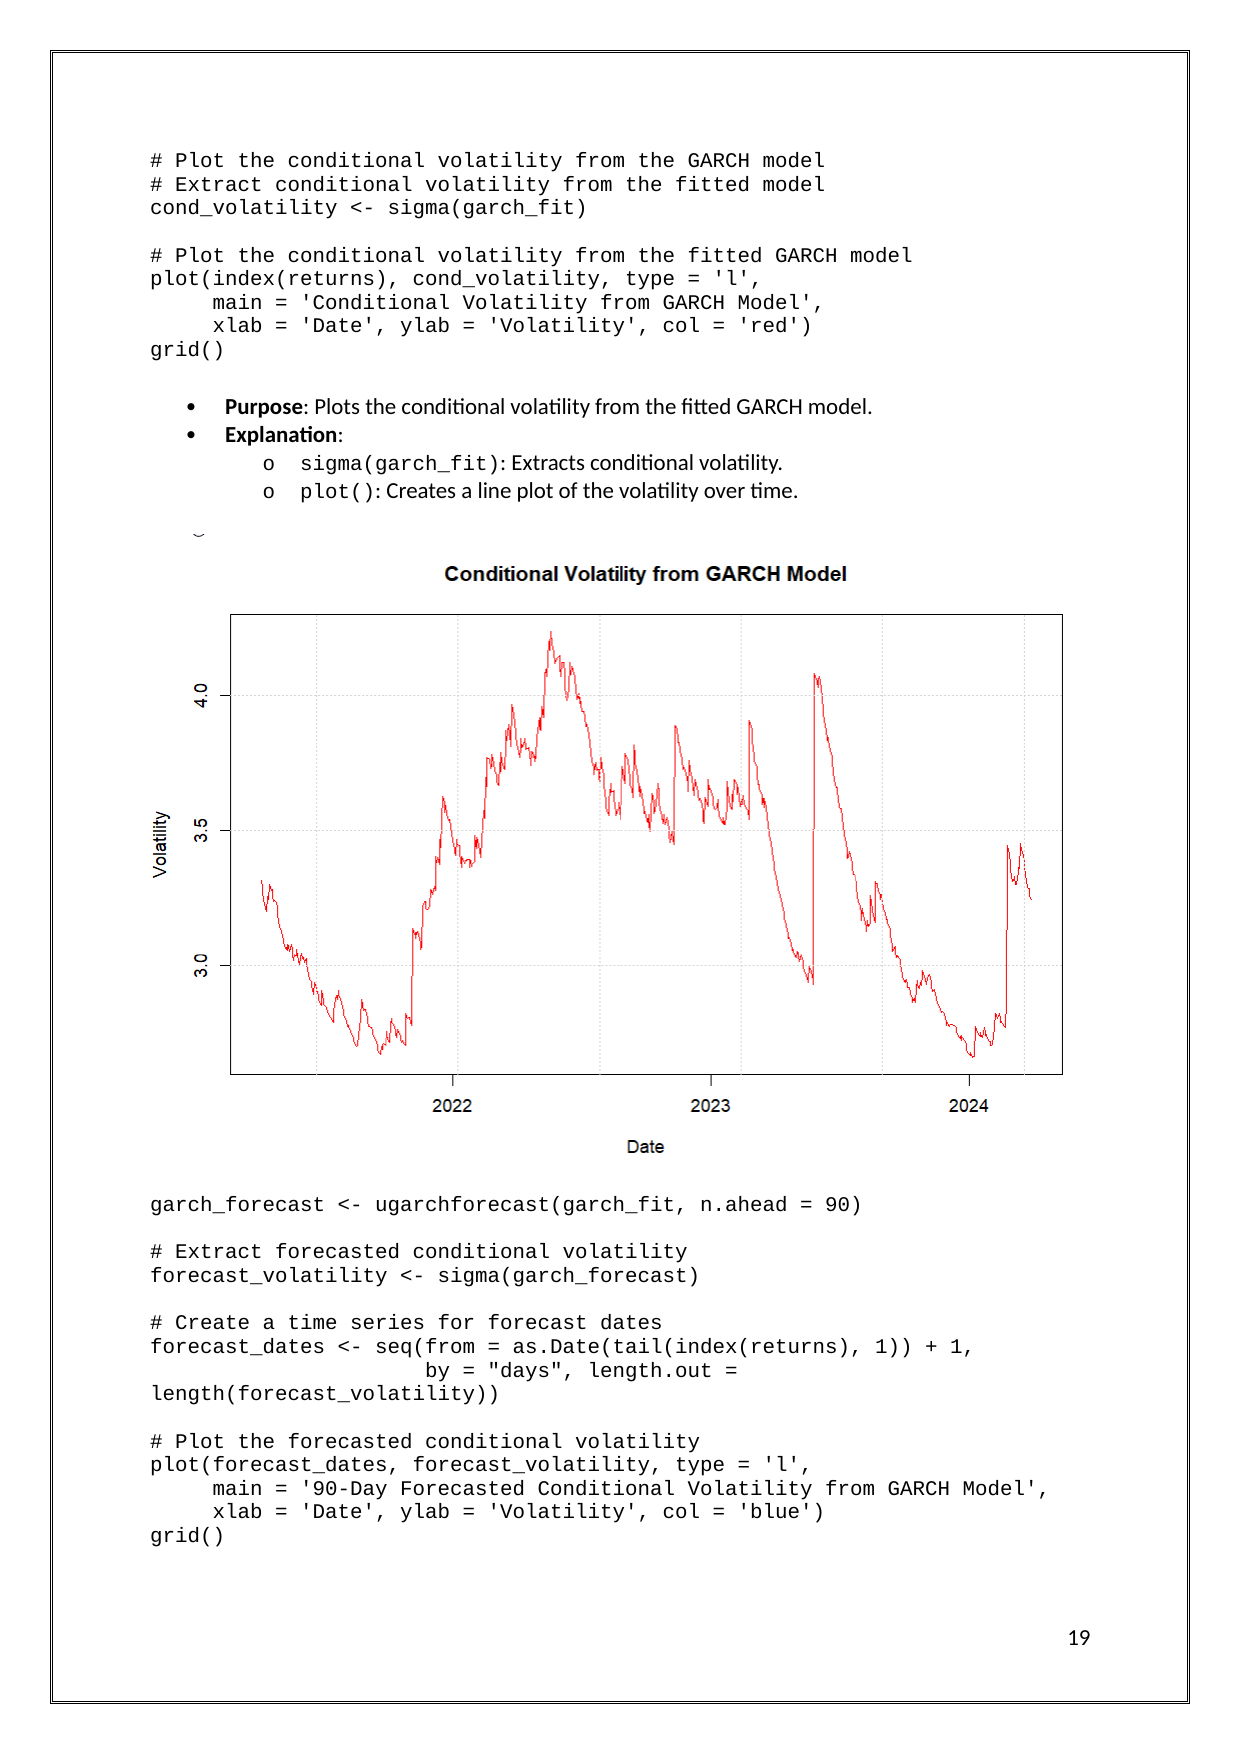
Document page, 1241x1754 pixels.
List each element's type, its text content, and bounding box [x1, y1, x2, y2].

text xlab = 'Date', ylab = 'Volatility', col = 'red') [150, 316, 1090, 339]
text plot(forecast_dates, forecast_volatility, type = 'l', [150, 1454, 1090, 1478]
text main = 'Conditional Volatility from GARCH Model', [150, 292, 1090, 316]
text # Create a time series for forecast dates [150, 1312, 1090, 1336]
text garch_forecast <- ugarchforecast(garch_fit, n.ahead = 90) [150, 1194, 1090, 1218]
list plot(): Creates a line plot of the volatility over time. [262, 477, 1090, 505]
text # Plot the forecasted conditional volatility [150, 1431, 1090, 1454]
text by = "days", length.out = length(forecast_volatility)) [150, 1360, 1090, 1407]
list Purpose: Plots the conditional volatility from the fitted GARCH model. [187, 392, 1090, 420]
text # Plot the conditional volatility from the fitted GARCH model [150, 244, 1090, 268]
text grid() [150, 339, 1090, 363]
text # Extract conditional volatility from the fitted model [150, 174, 1090, 197]
text forecast_dates <- seq(from = as.Date(tail(index(returns), 1)) + 1, [150, 1336, 1090, 1360]
text plot(index(returns), cond_volatility, type = 'l', [150, 268, 1090, 292]
text # Plot the conditional volatility from the GARCH model [150, 150, 1090, 174]
list Explanation: [187, 420, 1090, 448]
text # Extract forecasted conditional volatility [150, 1241, 1090, 1265]
text xlab = 'Date', ylab = 'Volatility', col = 'blue') [150, 1502, 1090, 1525]
text grid() [150, 1525, 1090, 1549]
picture [150, 534, 1091, 1165]
list sigma(garch_fit): Extracts conditional volatility. [262, 448, 1090, 477]
text cond_volatility <- sigma(garch_fit) [150, 197, 1090, 221]
text main = '90-Day Forecasted Conditional Volatility from GARCH Model', [150, 1478, 1090, 1502]
text forecast_volatility <- sigma(garch_forecast) [150, 1265, 1090, 1289]
